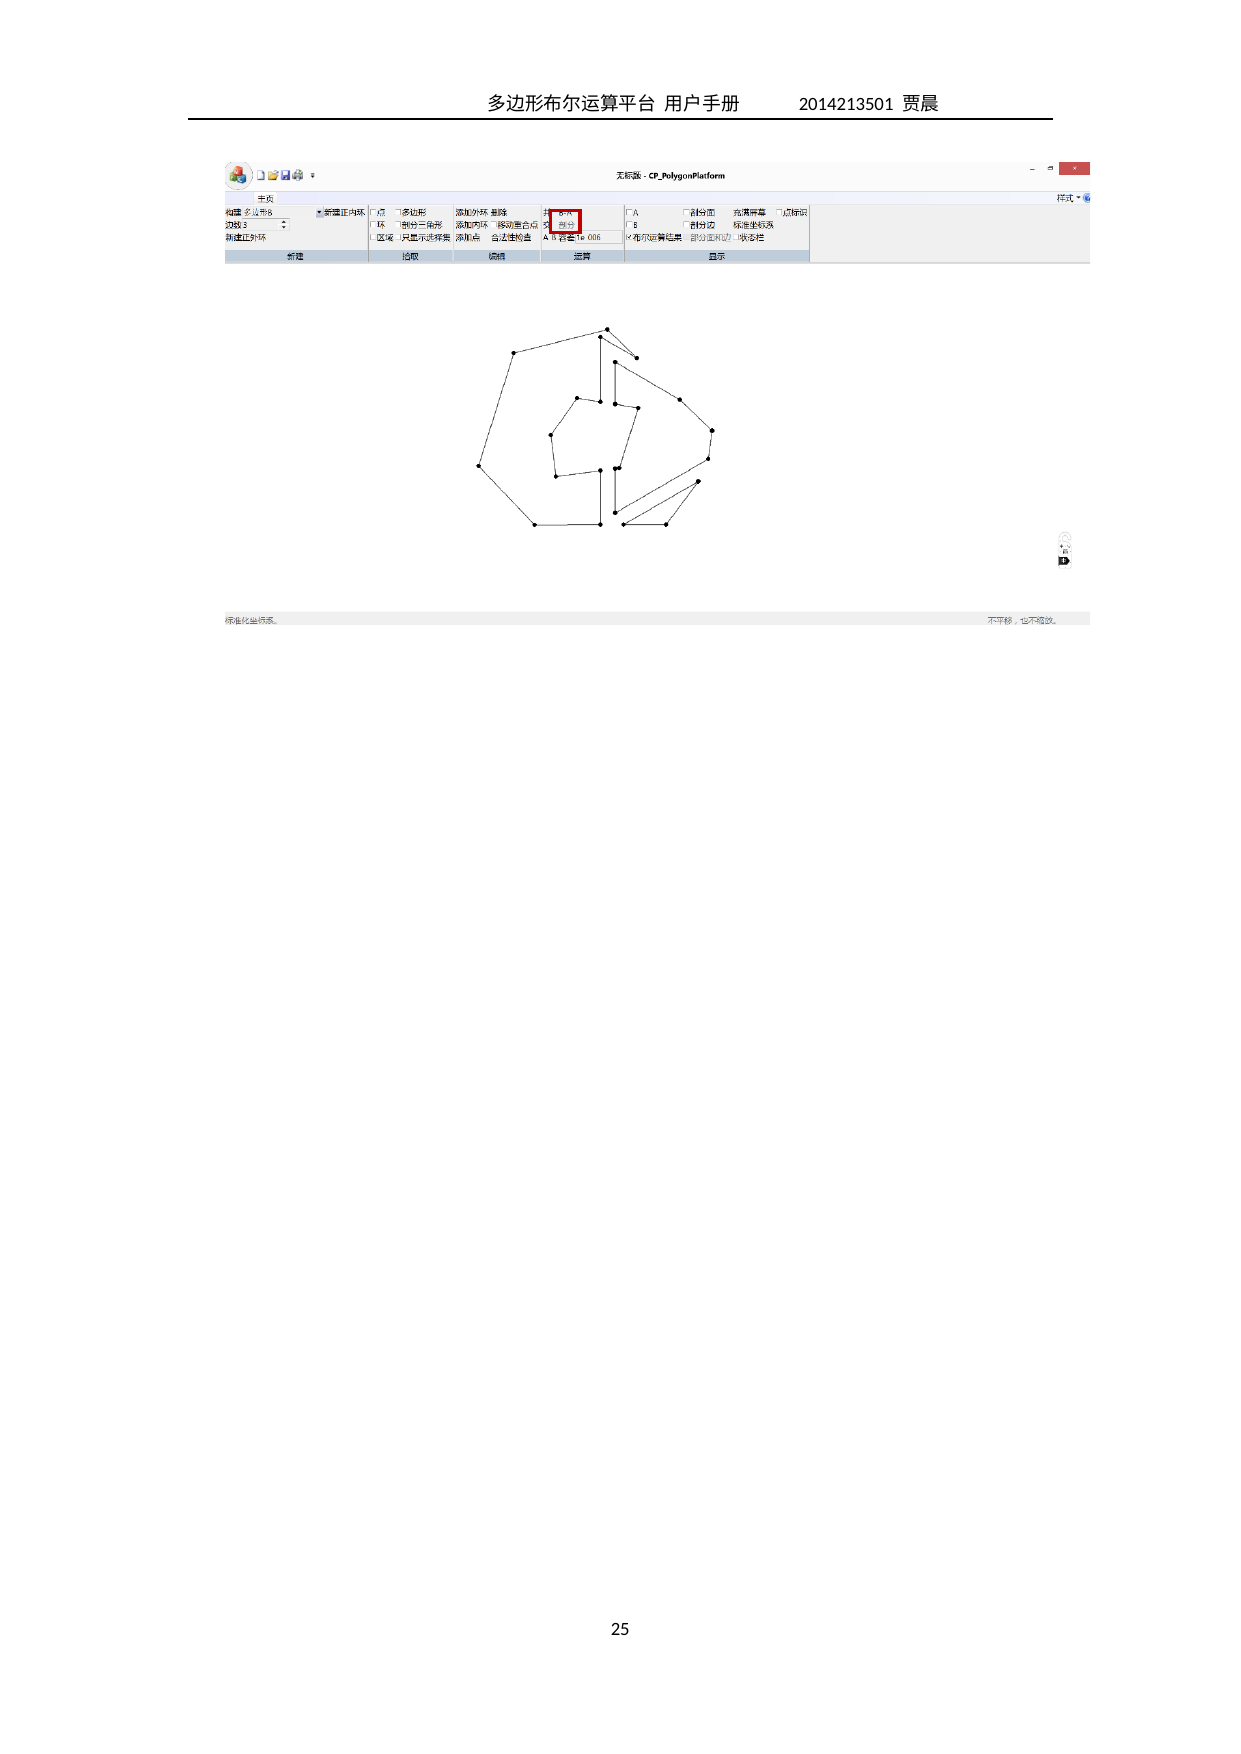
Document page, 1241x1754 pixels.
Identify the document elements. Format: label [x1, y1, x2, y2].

picture [225, 162, 1091, 625]
